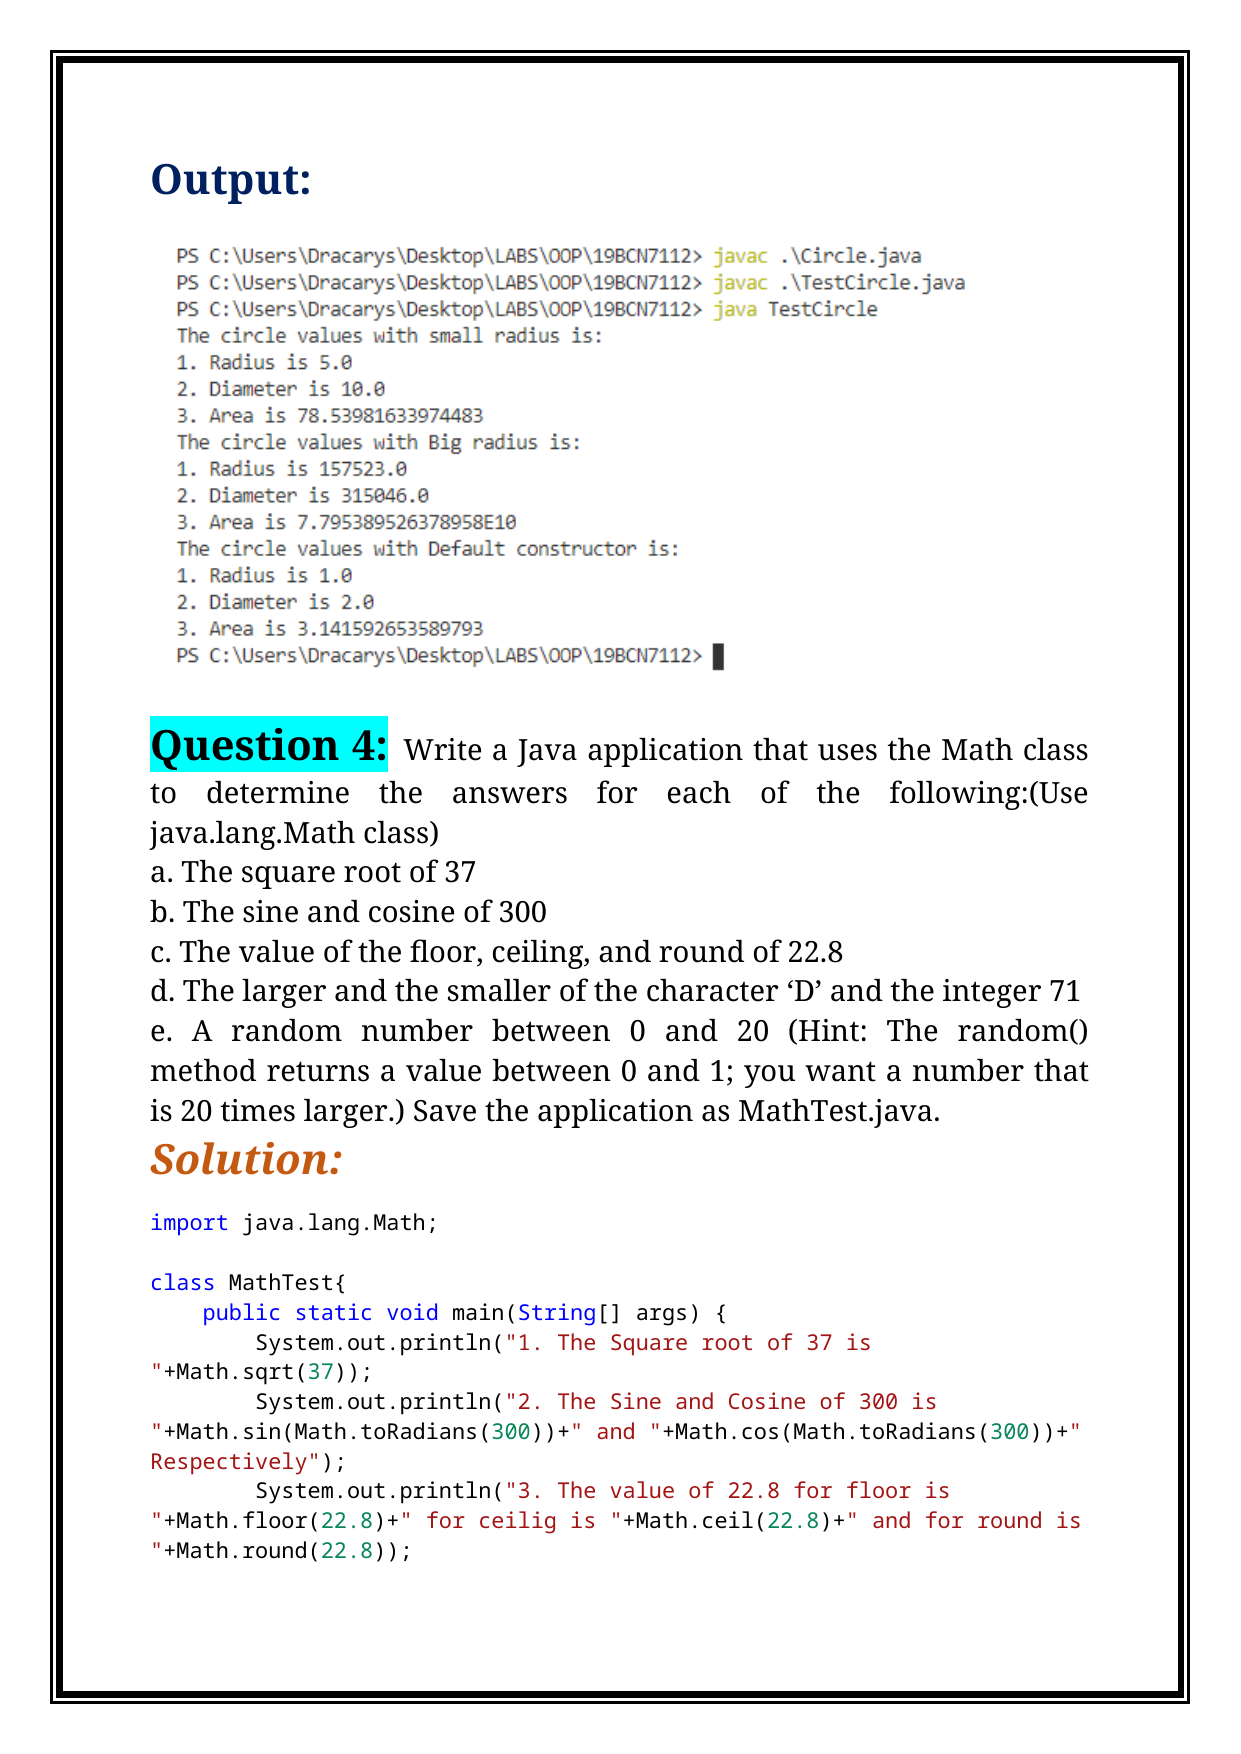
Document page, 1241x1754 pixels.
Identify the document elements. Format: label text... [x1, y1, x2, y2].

text System.out.println("2. The Sine and Cosine of 300 is "+Math.sin(Math.toRadians(300))+" and "+Math.cos(Math.toRadians(300))+" Respectively"); [150, 1386, 1090, 1476]
picture [150, 227, 1001, 697]
text a. The square root of 37 [150, 852, 1090, 891]
text import java.lang.Math; [150, 1207, 1090, 1237]
text Question 4: Write a Java application that uses the Math class to determine the answers for each of the following:(Use java.lang.Math class) [150, 716, 1090, 852]
text public static void main(String[] args) { [150, 1297, 1090, 1327]
text d. The larger and the smaller of the character ‘D’ and the integer 71 [150, 971, 1090, 1010]
text b. The sine and cosine of 300 [150, 891, 1090, 931]
text Solution: [150, 1129, 1090, 1186]
text System.out.println("3. The value of 22.8 for floor is "+Math.floor(22.8)+" for ceilig is "+Math.ceil(22.8)+" and for round is "+Math.round(22.8)); [150, 1476, 1090, 1565]
text c. The value of the floor, ceiling, and round of 22.8 [150, 931, 1090, 971]
text System.out.println("1. The Square root of 37 is "+Math.sqrt(37)); [150, 1327, 1090, 1386]
text e. A random number between 0 and 20 (Hint: The random() method returns a value between 0 and 1; you want a number that is 20 times larger.) Save the application as MathTest.java. [150, 1010, 1090, 1129]
text Output: [150, 150, 1090, 207]
text class MathTest{ [150, 1267, 1090, 1297]
